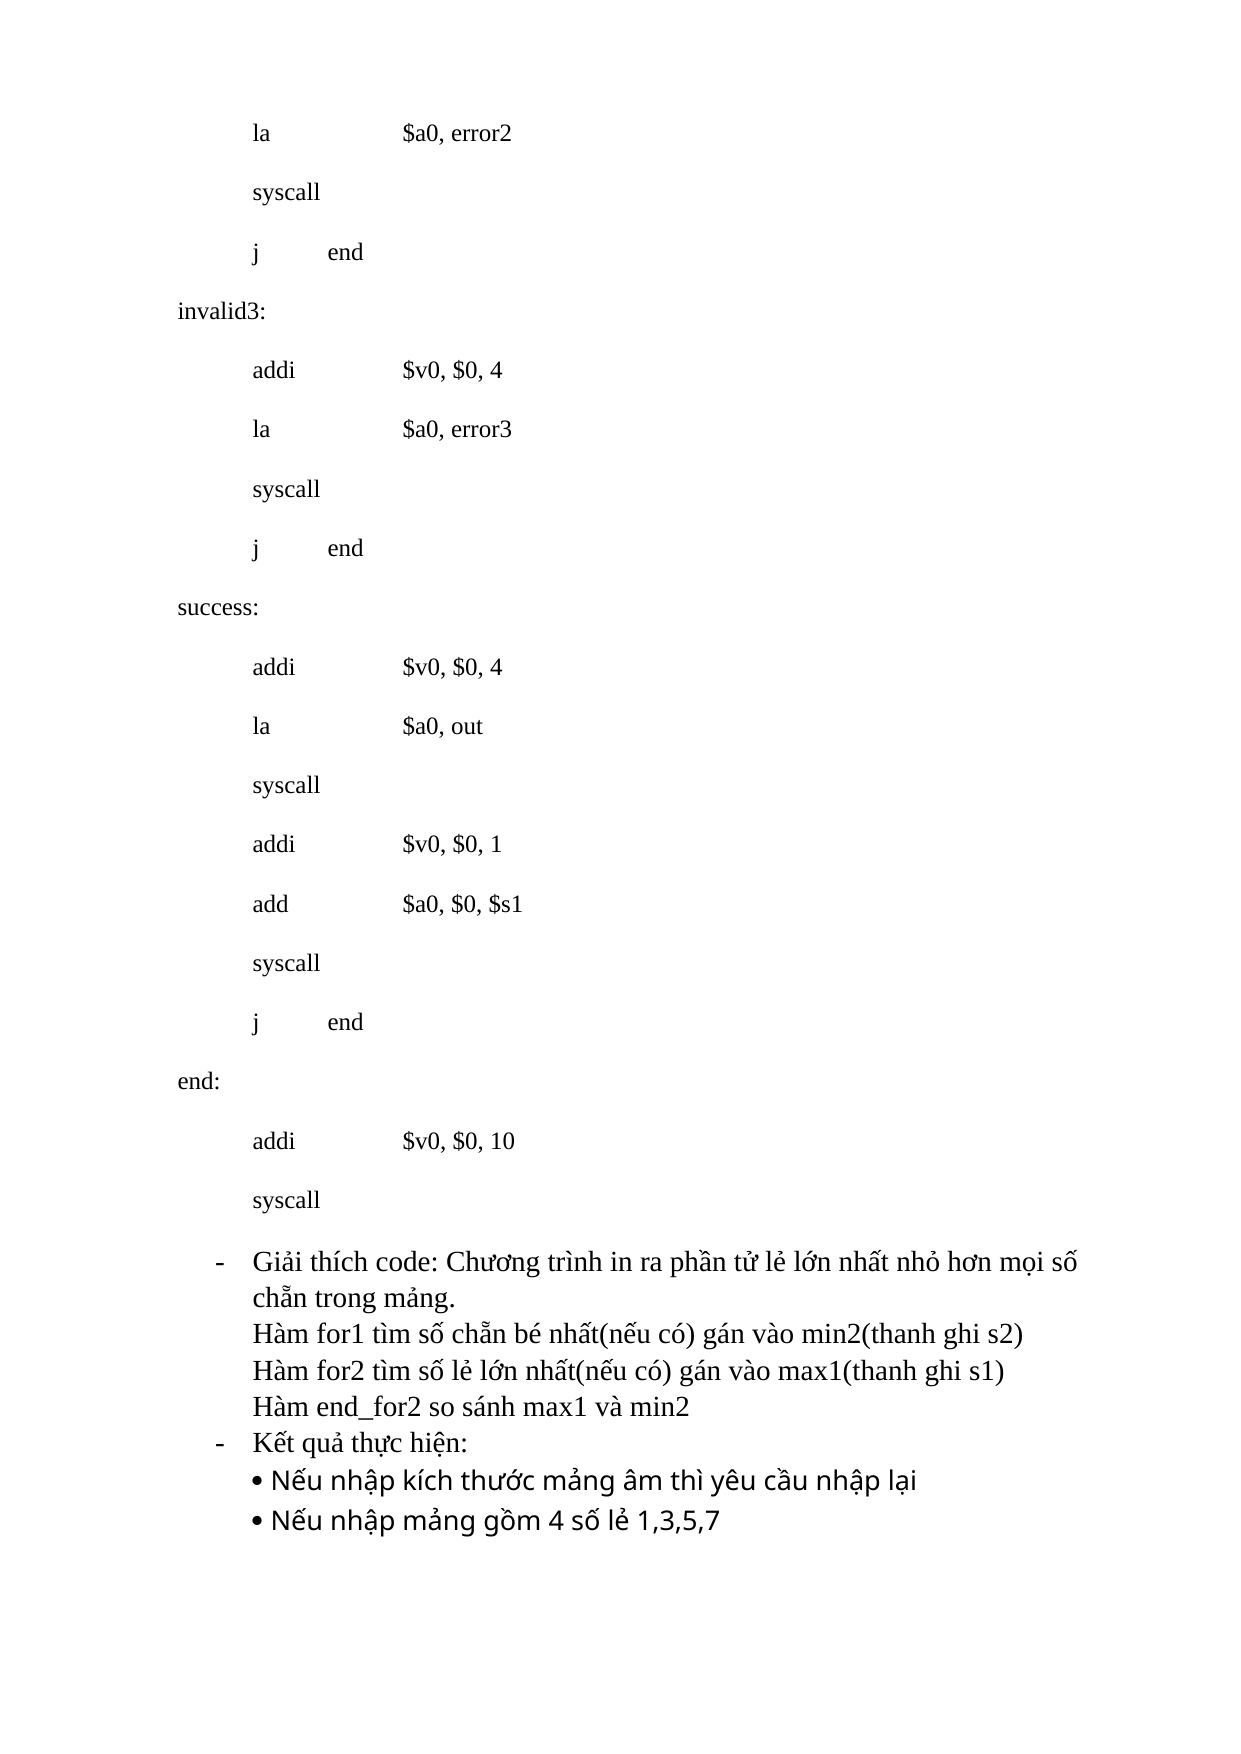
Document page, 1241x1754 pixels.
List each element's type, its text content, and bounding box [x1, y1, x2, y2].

text la $a0, error3 [177, 414, 1122, 443]
list Nếu nhập kích thước mảng âm thì yêu cầu nhập lại [252, 1461, 1122, 1498]
list Giải thích code: Chương trình in ra phần tử lẻ lớn nhất nhỏ hơn mọi số chẵn trong mảng. [215, 1244, 1122, 1314]
text j end [177, 1007, 1122, 1036]
text j end [177, 237, 1122, 265]
text syscall [177, 770, 1122, 799]
text invalid3: [177, 296, 1122, 325]
text la $a0, error2 [177, 118, 1122, 147]
text success: [177, 592, 1122, 621]
text add $a0, $0, $s1 [177, 889, 1122, 917]
list Hàm for1 tìm số chẵn bé nhất(nếu có) gán vào min2(thanh ghi s2) [252, 1317, 1122, 1350]
text addi $v0, $0, 4 [177, 652, 1122, 680]
text end: [177, 1066, 1122, 1095]
list Nếu nhập mảng gồm 4 số lẻ 1,3,5,7 [252, 1501, 1122, 1538]
text addi $v0, $0, 1 [177, 829, 1122, 858]
text syscall [177, 948, 1122, 977]
text j end [177, 533, 1122, 562]
list Kết quả thực hiện: [215, 1425, 1122, 1458]
text la $a0, out [177, 711, 1122, 739]
text addi $v0, $0, 10 [177, 1126, 1122, 1154]
text syscall [177, 474, 1122, 502]
text addi $v0, $0, 4 [177, 355, 1122, 384]
text syscall [177, 177, 1122, 206]
list Hàm end_for2 so sánh max1 và min2 [252, 1389, 1122, 1422]
text syscall [177, 1185, 1122, 1214]
list Hàm for2 tìm số lẻ lớn nhất(nếu có) gán vào max1(thanh ghi s1) [252, 1353, 1122, 1386]
